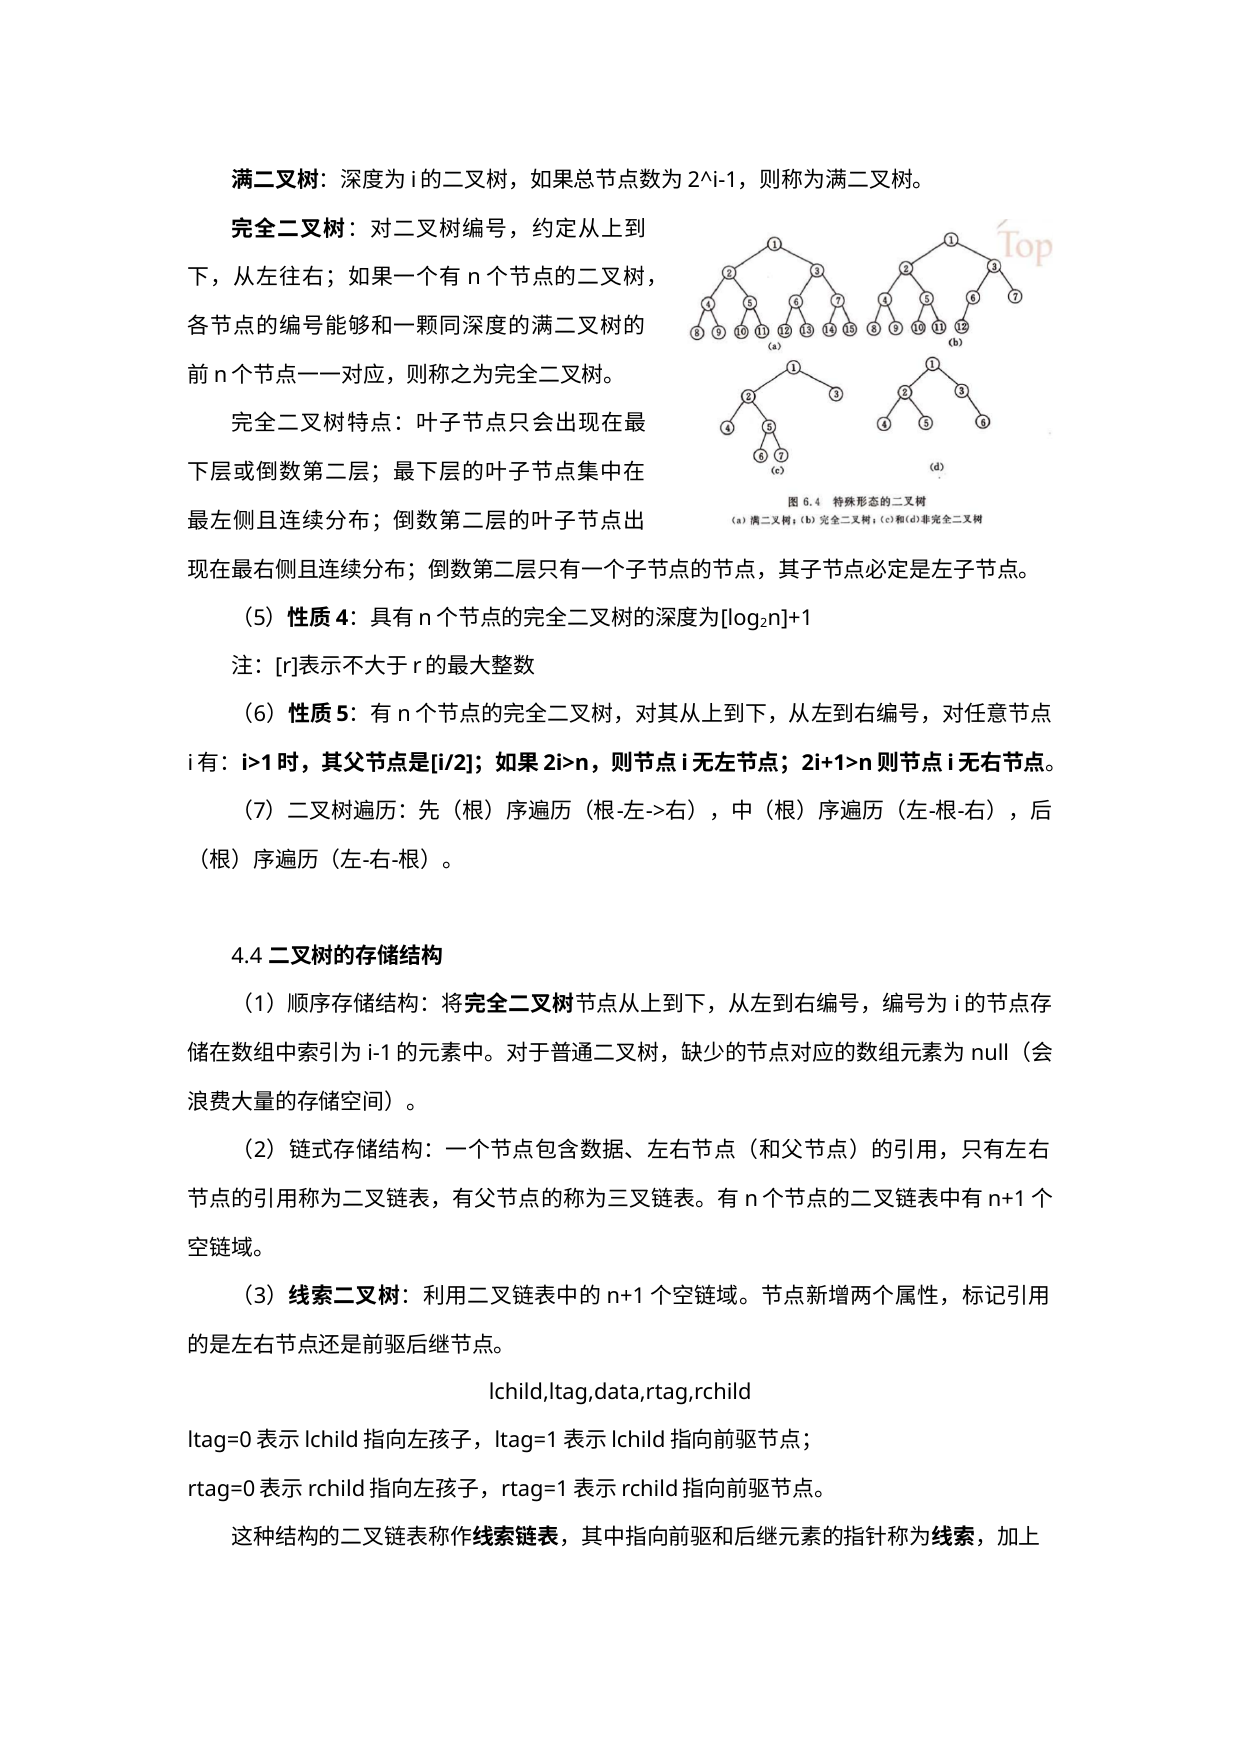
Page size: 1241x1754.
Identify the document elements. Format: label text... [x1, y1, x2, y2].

text （6）性质5：有n个节点的完全二叉树，对其从上到下，从左到右编号，对任意节点i有：i>1时，其父节点是[i/2]；如果2i>n，则节点i无左节点；2i+1>n则节点i无右节点。 [187, 696, 1053, 777]
text （7）二叉树遍历：先（根）序遍历（根-左->右），中（根）序遍历（左-根-右），后（根）序遍历（左-右-根）。 [187, 793, 1053, 874]
text 注：[r]表示不大于r的最大整数 [187, 648, 1053, 680]
text （1）顺序存储结构：将完全二叉树节点从上到下，从左到右编号，编号为i的节点存储在数组中索引为i-1的元素中。对于普通二叉树，缺少的节点对应的数组元素为null（会浪费大量的存储空间）。 [187, 986, 1053, 1116]
picture [665, 219, 1053, 536]
text ltag=0表示lchild指向左孩子，ltag=1表示lchild指向前驱节点； [187, 1422, 1053, 1455]
text 满二叉树：深度为i的二叉树，如果总节点数为2^i-1，则称为满二叉树。 [187, 162, 1053, 194]
text 完全二叉树：对二叉树编号，约定从上到下，从左往右；如果一个有n个节点的二叉树，各节点的编号能够和一颗同深度的满二叉树的前n个节点一一对应，则称之为完全二叉树。 [187, 210, 1053, 389]
text lchild,ltag,data,rtag,rchild [187, 1375, 1053, 1407]
text （5）性质4：具有n个节点的完全二叉树的深度为[log2n]+1 [187, 599, 1053, 632]
text 4.4 二叉树的存储结构 [187, 938, 1053, 970]
text （3）线索二叉树：利用二叉链表中的n+1个空链域。节点新增两个属性，标记引用的是左右节点还是前驱后继节点。 [187, 1278, 1053, 1359]
text rtag=0表示rchild指向左孩子，rtag=1表示rchild指向前驱节点。 [187, 1471, 1053, 1503]
text （2）链式存储结构：一个节点包含数据、左右节点（和父节点）的引用，只有左右节点的引用称为二叉链表，有父节点的称为三叉链表。有n个节点的二叉链表中有n+1个空链域。 [187, 1132, 1053, 1262]
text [187, 1519, 1053, 1551]
text 完全二叉树特点：叶子节点只会出现在最下层或倒数第二层；最下层的叶子节点集中在最左侧且连续分布；倒数第二层的叶子节点出现在最右侧且连续分布；倒数第二层只有一个子节点的节点，其子节点必定是左子节点。 [187, 405, 1053, 584]
